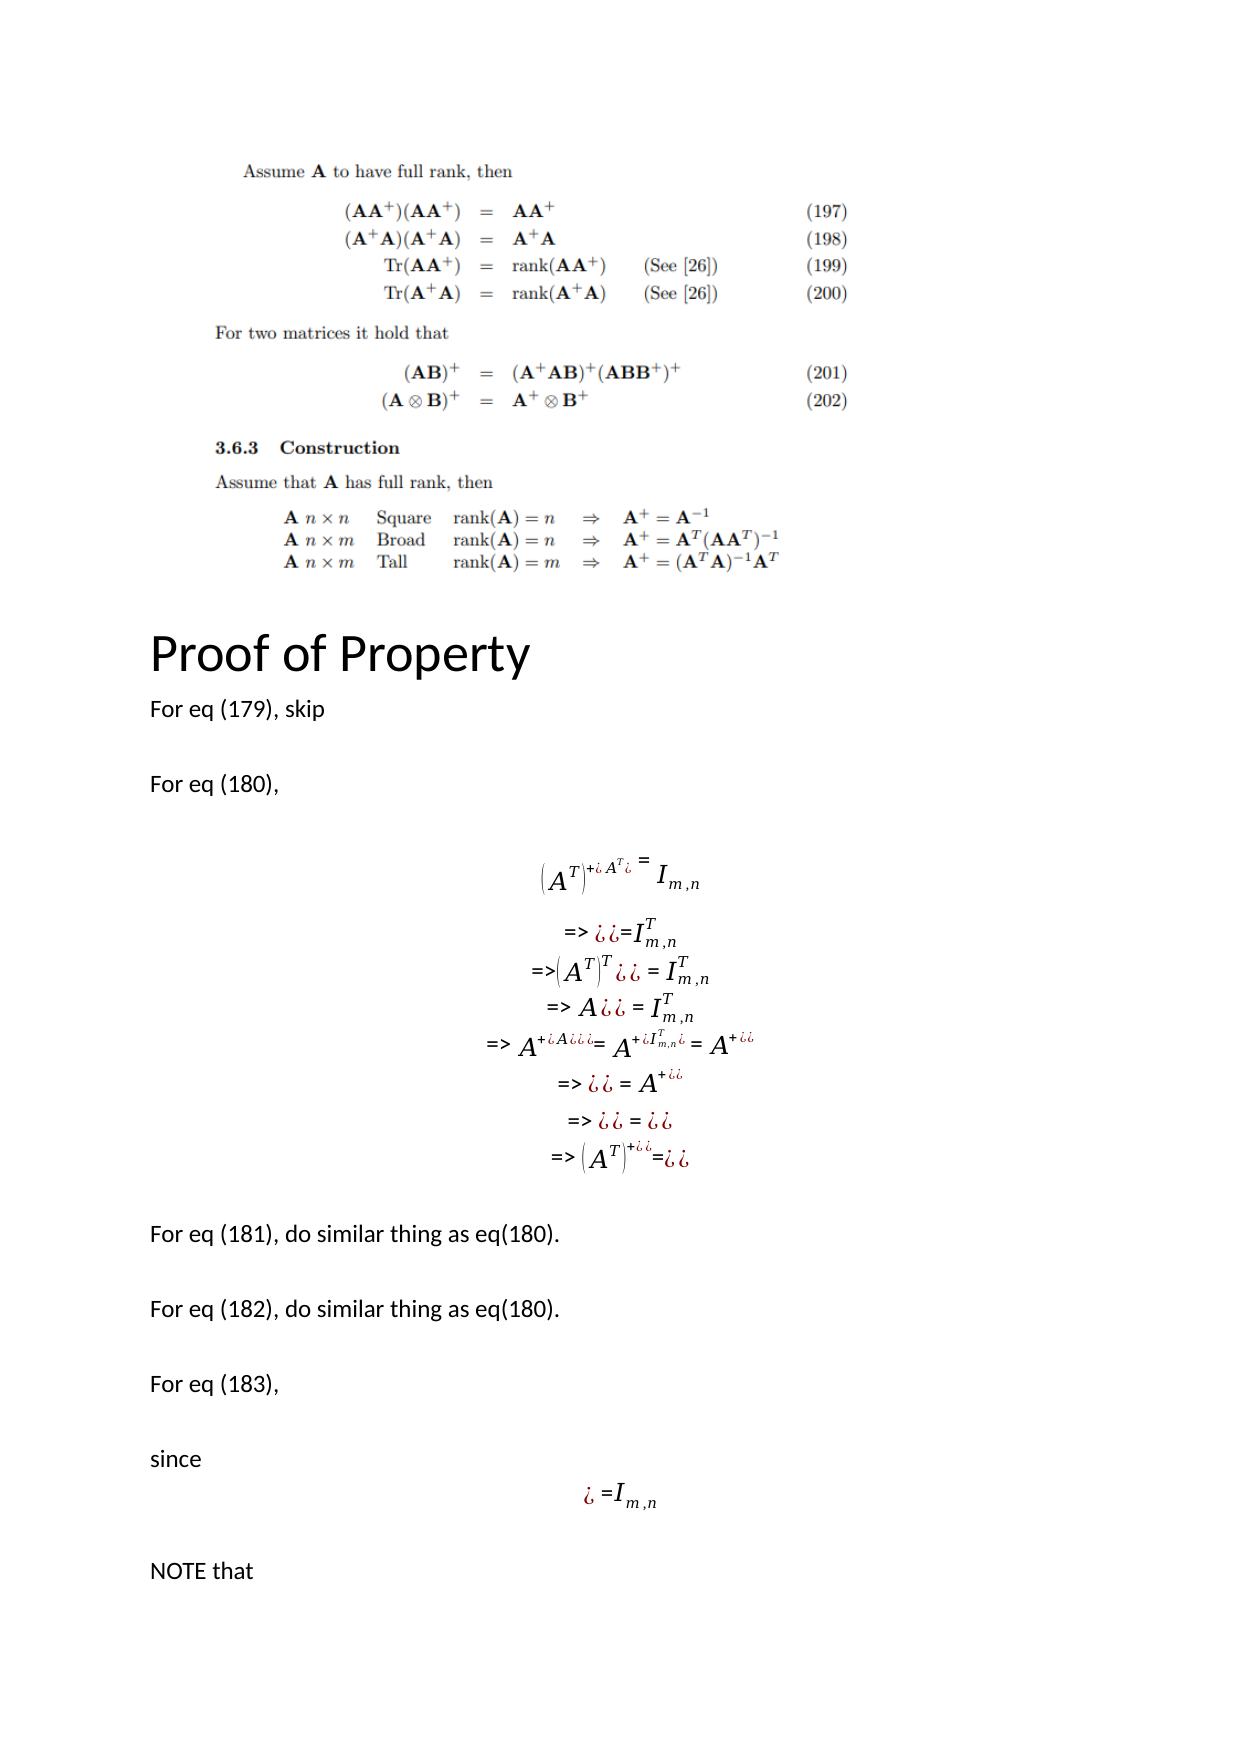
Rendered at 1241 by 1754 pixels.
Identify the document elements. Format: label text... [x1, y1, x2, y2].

text => = [150, 989, 1090, 1027]
text => = = [150, 1027, 1090, 1064]
text Proof of Property [150, 614, 1090, 689]
text For eq (182), do similar thing as eq(180). [150, 1289, 1090, 1327]
text For eq (179), skip [150, 689, 1090, 727]
text => = [150, 914, 1090, 952]
text = [150, 1477, 1090, 1514]
text => = [150, 1139, 1090, 1177]
text => = [150, 952, 1090, 989]
text For eq (183), [150, 1364, 1090, 1402]
text = [150, 839, 1090, 914]
text since [150, 1439, 1090, 1477]
text For eq (181), do similar thing as eq(180). [150, 1214, 1090, 1252]
text => = [150, 1064, 1090, 1102]
text For eq (180), [150, 764, 1090, 802]
text => = [150, 1102, 1090, 1139]
text NOTE that [150, 1552, 1090, 1589]
